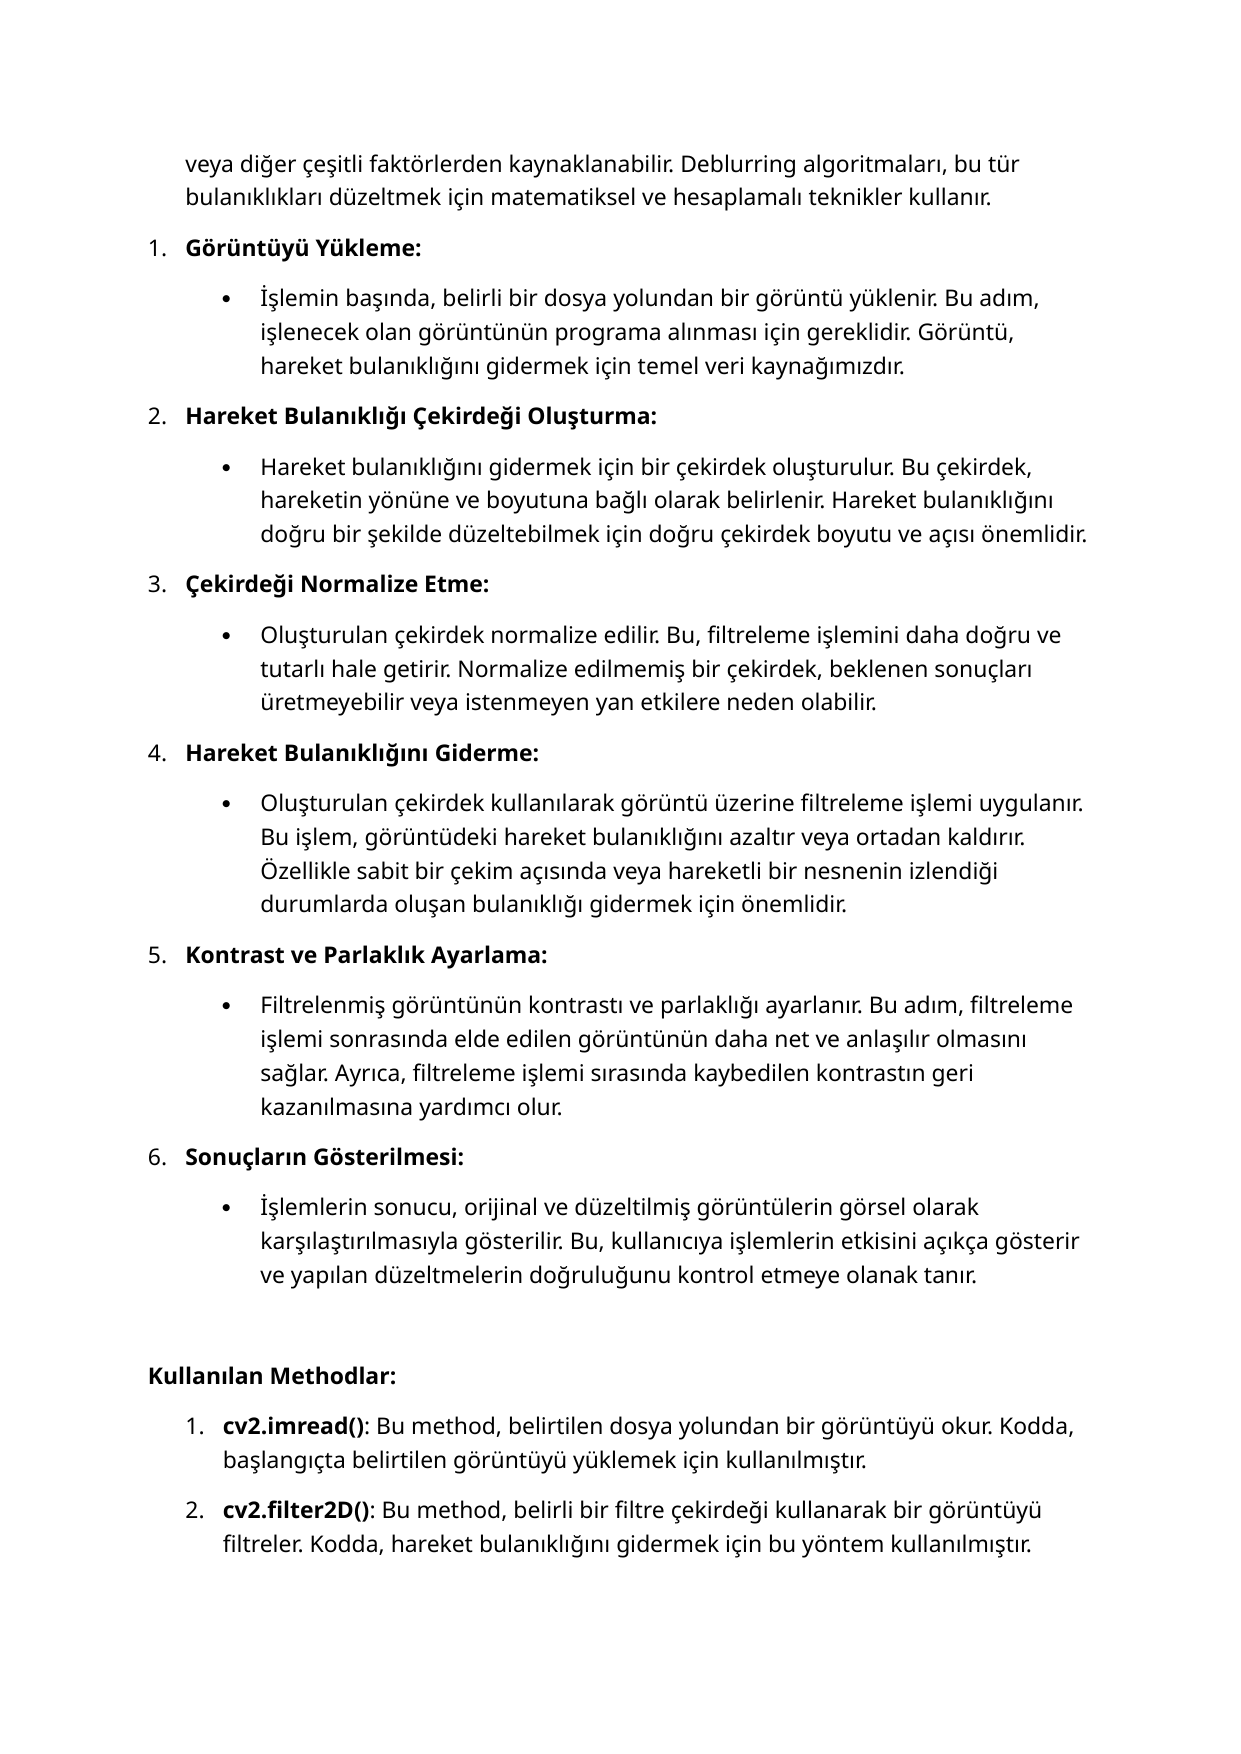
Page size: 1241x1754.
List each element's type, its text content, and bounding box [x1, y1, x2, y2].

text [185, 148, 1093, 213]
list Oluşturulan çekirdek normalize edilir. Bu, filtreleme işlemini daha doğru ve tutarlı hale getirir. Normalize edilmemiş bir çekirdek, beklenen sonuçları üretmeyebilir veya istenmeyen yan etkilere neden olabilir. [223, 619, 1093, 718]
list Oluşturulan çekirdek kullanılarak görüntü üzerine filtreleme işlemi uygulanır. Bu işlem, görüntüdeki hareket bulanıklığını azaltır veya ortadan kaldırır. Özellikle sabit bir çekim açısında veya hareketli bir nesnenin izlendiği durumlarda oluşan bulanıklığı gidermek için önemlidir. [223, 787, 1093, 920]
list Filtrelenmiş görüntünün kontrastı ve parlaklığı ayarlanır. Bu adım, filtreleme işlemi sonrasında elde edilen görüntünün daha net ve anlaşılır olmasını sağlar. Ayrıca, filtreleme işlemi sırasında kaybedilen kontrastın geri kazanılmasına yardımcı olur. [223, 989, 1093, 1122]
list Hareket Bulanıklığı Çekirdeği Oluşturma: [148, 400, 1093, 431]
list Sonuçların Gösterilmesi: [148, 1141, 1093, 1172]
list cv2.filter2D(): Bu method, belirli bir filtre çekirdeği kullanarak bir görüntüyü filtreler. Kodda, hareket bulanıklığını gidermek için bu yöntem kullanılmıştır. [185, 1494, 1093, 1559]
list İşlemlerin sonucu, orijinal ve düzeltilmiş görüntülerin görsel olarak karşılaştırılmasıyla gösterilir. Bu, kullanıcıya işlemlerin etkisini açıkça gösterir ve yapılan düzeltmelerin doğruluğunu kontrol etmeye olanak tanır. [223, 1191, 1093, 1290]
list Kontrast ve Parlaklık Ayarlama: [148, 939, 1093, 970]
list Hareket bulanıklığını gidermek için bir çekirdek oluşturulur. Bu çekirdek, hareketin yönüne ve boyutuna bağlı olarak belirlenir. Hareket bulanıklığını doğru bir şekilde düzeltebilmek için doğru çekirdek boyutu ve açısı önemlidir. [223, 451, 1093, 549]
list İşlemin başında, belirli bir dosya yolundan bir görüntü yüklenir. Bu adım, işlenecek olan görüntünün programa alınması için gereklidir. Görüntü, hareket bulanıklığını gidermek için temel veri kaynağımızdır. [223, 282, 1093, 381]
text Kullanılan Methodlar: [148, 1360, 1093, 1391]
list Hareket Bulanıklığını Giderme: [148, 737, 1093, 768]
list Çekirdeği Normalize Etme: [148, 568, 1093, 600]
list cv2.imread(): Bu method, belirtilen dosya yolundan bir görüntüyü okur. Kodda, başlangıçta belirtilen görüntüyü yüklemek için kullanılmıştır. [185, 1410, 1093, 1475]
list Görüntüyü Yükleme: [148, 232, 1093, 263]
